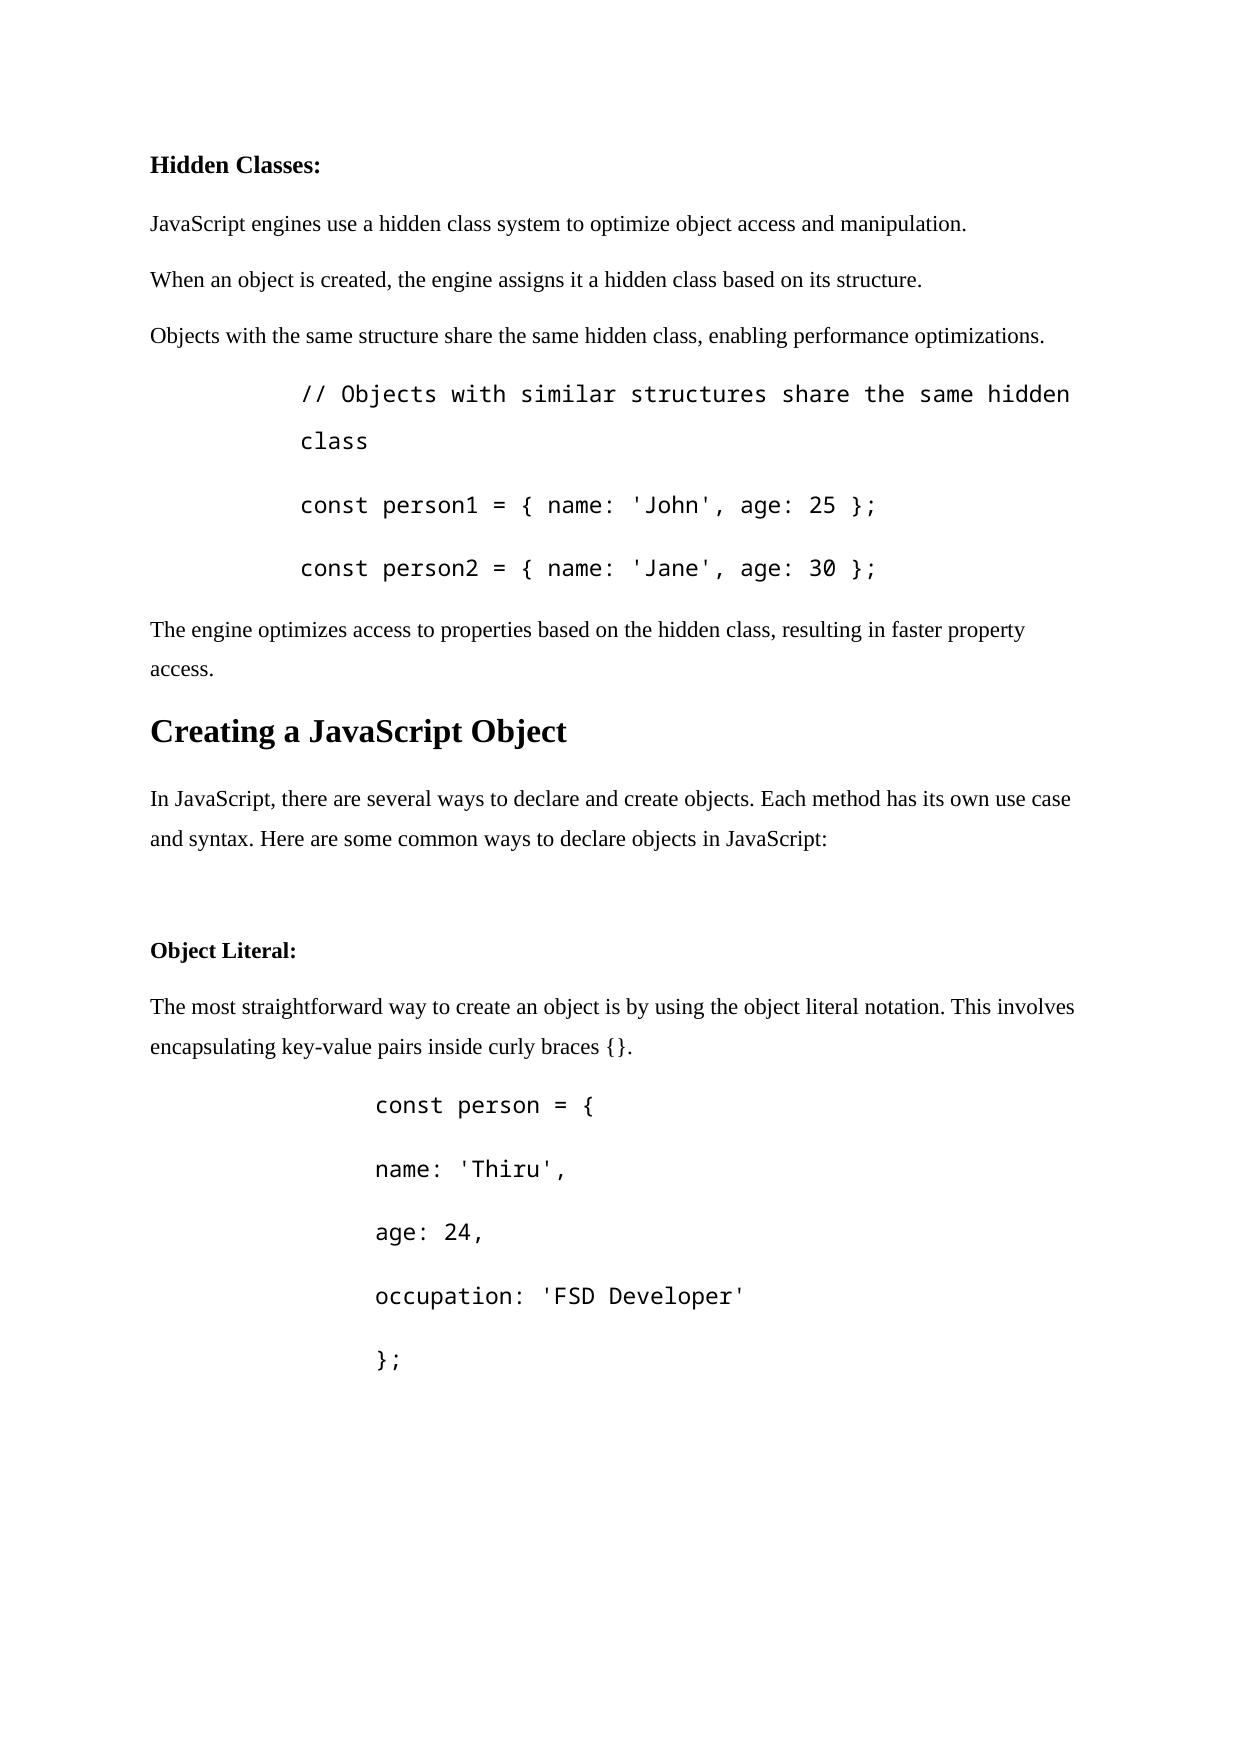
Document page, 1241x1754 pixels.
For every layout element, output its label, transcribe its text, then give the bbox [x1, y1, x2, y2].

text }; [375, 1343, 1090, 1374]
text age: 24, [375, 1216, 1090, 1247]
text When an object is created, the engine assigns it a hidden class based on its structure. [150, 266, 1090, 292]
text // Objects with similar structures share the same hidden class [300, 378, 1090, 456]
text const person1 = { name: 'John', age: 25 }; [300, 489, 1090, 520]
text Creating a JavaScript Object [150, 711, 1090, 750]
text The engine optimizes access to properties based on the hidden class, resulting in faster property access. [150, 616, 1090, 682]
text name: 'Thiru', [375, 1153, 1090, 1184]
text The most straightforward way to create an object is by using the object literal notation. This involves encapsulating key-value pairs inside curly braces {}. [150, 993, 1090, 1059]
text JavaScript engines use a hidden class system to optimize object access and manipulation. [150, 210, 1090, 236]
text const person2 = { name: 'Jane', age: 30 }; [300, 552, 1090, 583]
text In JavaScript, there are several ways to declare and create objects. Each method has its own use case and syntax. Here are some common ways to declare objects in JavaScript: [150, 786, 1090, 851]
text Objects with the same structure share the same hidden class, enabling performance optimizations. [150, 322, 1090, 348]
text occupation: 'FSD Developer' [375, 1280, 1090, 1311]
text const person = { [375, 1089, 1090, 1120]
text Object Literal: [150, 937, 1090, 964]
text Hidden Classes: [150, 150, 1090, 179]
